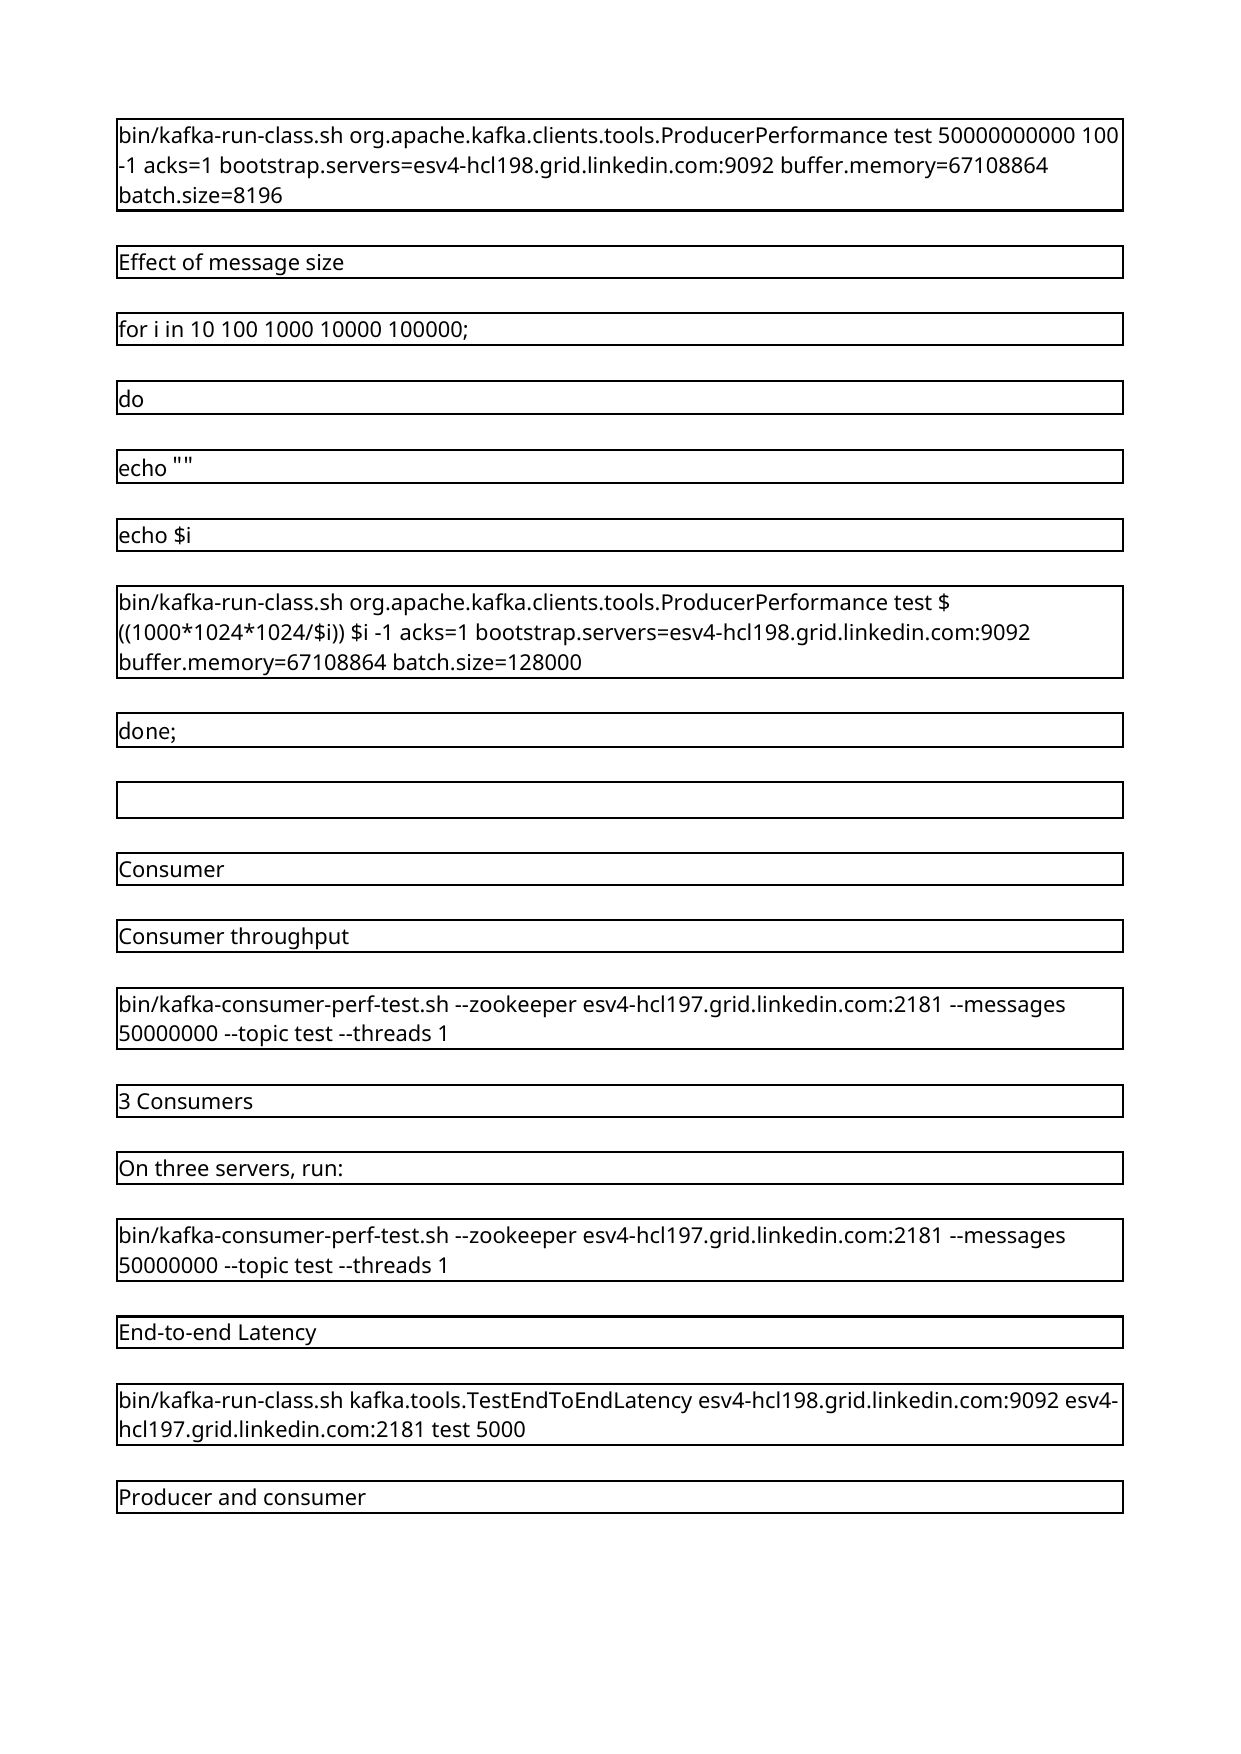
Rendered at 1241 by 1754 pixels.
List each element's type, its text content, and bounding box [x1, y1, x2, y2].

text done; [118, 714, 1122, 746]
text bin/kafka-run-class.sh kafka.tools.TestEndToEndLatency esv4-hcl198.grid.linkedin.com:9092 esv4-hcl197.grid.linkedin.com:2181 test 5000 [118, 1385, 1122, 1444]
text do [118, 382, 1122, 413]
text echo "" [118, 451, 1122, 482]
text bin/kafka-run-class.sh org.apache.kafka.clients.tools.ProducerPerformance test 50000000000 100 -1 acks=1 bootstrap.servers=esv4-hcl198.grid.linkedin.com:9092 buffer.memory=67108864 batch.size=8196 [118, 120, 1122, 209]
text Consumer [118, 854, 1122, 884]
text Producer and consumer [118, 1482, 1122, 1512]
text bin/kafka-run-class.sh org.apache.kafka.clients.tools.ProducerPerformance test $((1000*1024*1024/$i)) $i -1 acks=1 bootstrap.servers=esv4-hcl198.grid.linkedin.com:9092 buffer.memory=67108864 batch.size=128000 [118, 587, 1122, 677]
text End-to-end Latency [118, 1318, 1122, 1347]
text for i in 10 100 1000 10000 100000; [118, 314, 1122, 344]
text On three servers, run: [118, 1153, 1122, 1183]
text Consumer throughput [118, 921, 1122, 951]
text 3 Consumers [118, 1086, 1122, 1116]
text Effect of message size [118, 247, 1122, 277]
text echo $i [118, 520, 1122, 550]
text bin/kafka-consumer-perf-test.sh --zookeeper esv4-hcl197.grid.linkedin.com:2181 --messages 50000000 --topic test --threads 1 [118, 989, 1122, 1048]
text bin/kafka-consumer-perf-test.sh --zookeeper esv4-hcl197.grid.linkedin.com:2181 --messages 50000000 --topic test --threads 1 [118, 1220, 1122, 1280]
